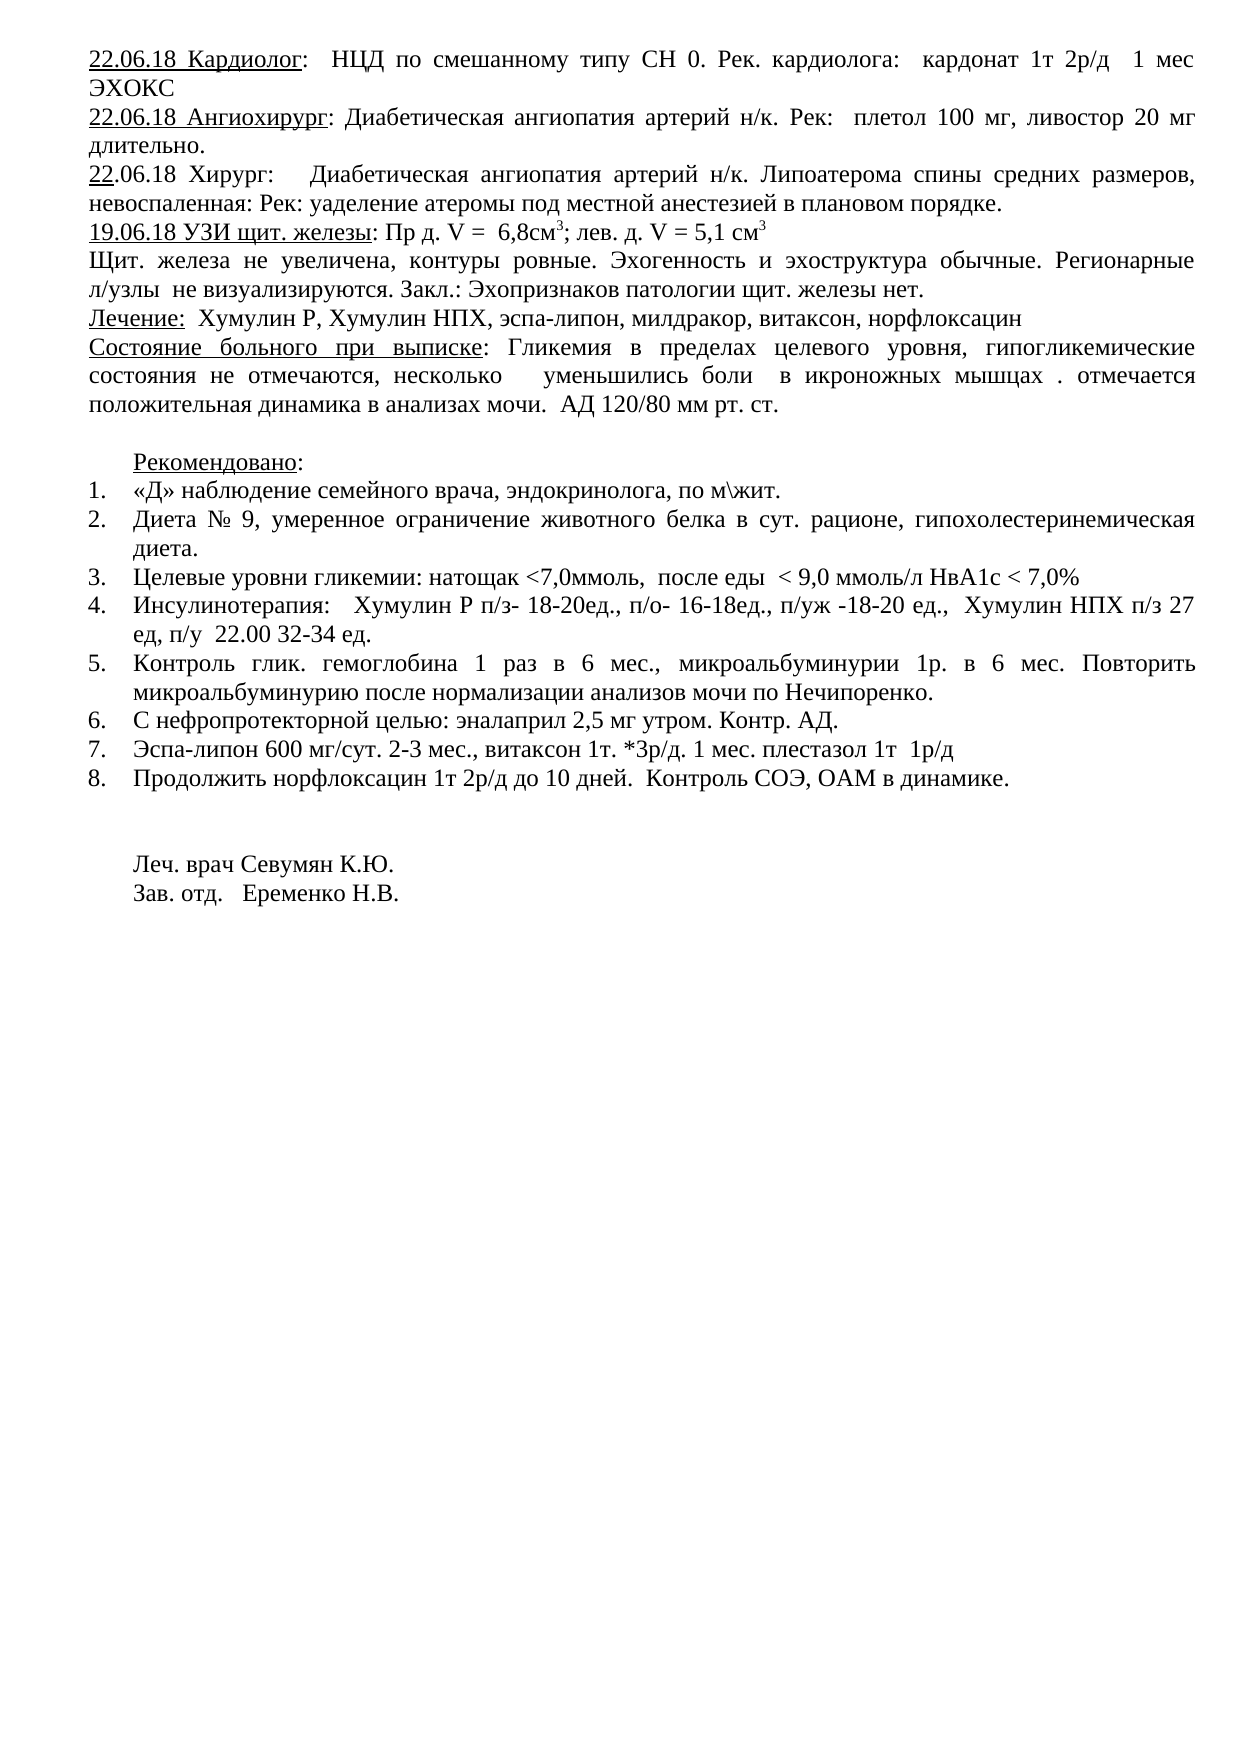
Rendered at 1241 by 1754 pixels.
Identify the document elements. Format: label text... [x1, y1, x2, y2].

list «Д» наблюдение семейного врача, эндокринолога, по м\жит. [88, 476, 1196, 504]
list Продолжить норфлоксацин 1т 2р/д до 10 дней. Контроль СОЭ, ОАМ в динамике. [88, 763, 1196, 792]
list Контроль глик. гемоглобина 1 раз в 6 мес., 1р. в 6 мес. Повторить микроальбуминурию после нормализации анализов мочи по Нечипоренко. [88, 648, 1196, 706]
text Щит. железа не увеличена, контуры ровные. Эхогенность и эхоструктура обычные. Регионарные л/узлы не визуализируются. Закл.: Эхопризнаков патологии щит. железы нет. [89, 246, 1196, 303]
text 22.06.18 Кардиолог: НЦД по смешанному типу СН 0. Рек. кардиолога: кардонат 1т 2р/д 1 мес ЭХОКС [89, 44, 1196, 102]
text 19.06.18 УЗИ щит. железы: Пр д. V = 6,8см3; лев. д. V = 5,1 см3 [89, 217, 1196, 246]
list эналаприл 2,5 мг утром. Контр. АД. [88, 706, 1196, 734]
text Состояние больного при выписке: Гликемия в пределах целевого уровня, гипогликемические состояния не отмечаются, несколько отмечается положительная динамика в анализах мочи. АД 120/80 мм рт. ст. [89, 332, 1196, 418]
text 22.06.18 Ангиохирург: Диабетическая ангиопатия артерий н/к. [89, 102, 1196, 159]
text Лечение: Хумулин Р, Хумулин НПХ, эспа-липон, милдракор, витаксон, норфлоксацин [89, 303, 1196, 332]
text Леч. врач [133, 849, 1196, 878]
text Рекомендовано: [133, 447, 1196, 476]
text 22.06.18 Хирург: Диабетическая ангиопатия артерий н/к. Липоатерома спины средних размеров, невоспаленная: Рек: уаделение атеромы под местной анестезией в плановом порядке. [89, 159, 1196, 217]
list 600 мг/сут. 2-3 мес., витаксон 1т. *3р/д. 1 мес. плестазол 1т 1р/д [88, 734, 1196, 763]
list Целевые уровни гликемии: натощак <ммоль, после еды < ммоль/л НвА1с < % [88, 562, 1196, 591]
list Диета № 9, умеренное ограничение животного белка в сут. рационе, гипохолестеринемическая диета. [88, 504, 1196, 562]
list Инсулинотерапия: Хумулин Р п/з- 18-20ед., п/о- 16-18ед., п/уж -18-20 ед., Хумулин НПХ п/з 27 ед, п/у 22.00 32-34 ед. [88, 591, 1196, 648]
